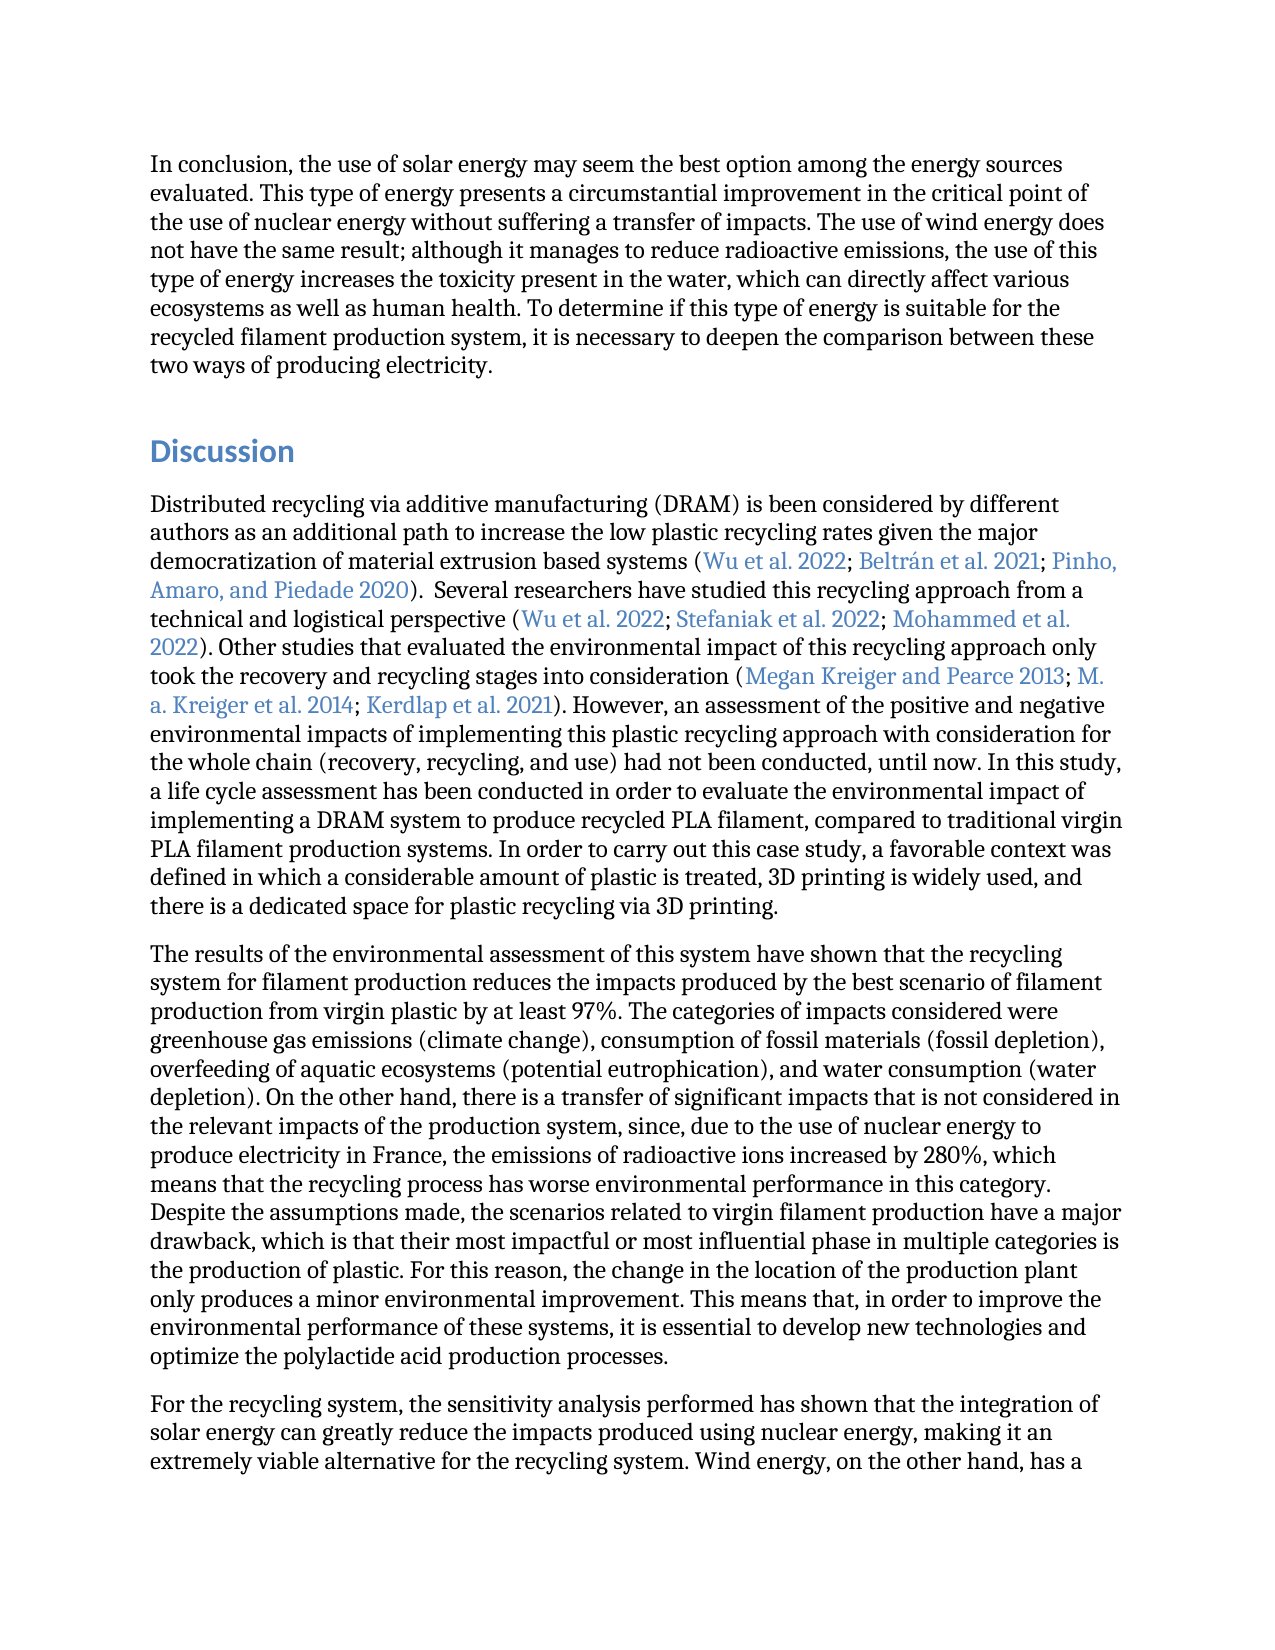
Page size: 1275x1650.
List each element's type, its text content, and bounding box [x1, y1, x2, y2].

subtitle Discussion [150, 430, 1125, 471]
text Distributed recycling via additive manufacturing (DRAM) is been considered by different authors as an additional path to increase the low plastic recycling rates given the major democratization of material extrusion based systems (Wu et al. 2022; Beltrán et al. 2021; Pinho, Amaro, and Piedade 2020). Several researchers have studied this recycling approach from a technical and logistical perspective (Wu et al. 2022; Stefaniak et al. 2022; Mohammed et al. 2022). Other studies that evaluated the environmental impact of this recycling approach only took the recovery and recycling stages into consideration (Megan Kreiger and Pearce 2013; M. a. Kreiger et al. 2014; Kerdlap et al. 2021). However, an assessment of the positive and negative environmental impacts of implementing this plastic recycling approach with consideration for the whole chain (recovery, recycling, and use) had not been conducted, until now. In this study, a life cycle assessment has been conducted in order to evaluate the environmental impact of implementing a DRAM system to produce recycled PLA filament, compared to traditional virgin PLA filament production systems. In order to carry out this case study, a favorable context was defined in which a considerable amount of plastic is treated, 3D printing is widely used, and there is a dedicated space for plastic recycling via 3D printing. [150, 489, 1125, 921]
text The results of the environmental assessment of this system have shown that the recycling system for filament production reduces the impacts produced by the best scenario of filament production from virgin plastic by at least 97%. The categories of impacts considered were greenhouse gas emissions (climate change), consumption of fossil materials (fossil depletion), overfeeding of aquatic ecosystems (potential eutrophication), and water consumption (water depletion). On the other hand, there is a transfer of significant impacts that is not considered in the relevant impacts of the production system, since, due to the use of nuclear energy to produce electricity in France, the emissions of radioactive ions increased by 280%, which means that the recycling process has worse environmental performance in this category. Despite the assumptions made, the scenarios related to virgin filament production have a major drawback, which is that their most impactful or most influential phase in multiple categories is the production of plastic. For this reason, the change in the location of the production plant only produces a minor environmental improvement. This means that, in order to improve the environmental performance of these systems, it is essential to develop new technologies and optimize the polylactide acid production processes. [150, 939, 1125, 1371]
